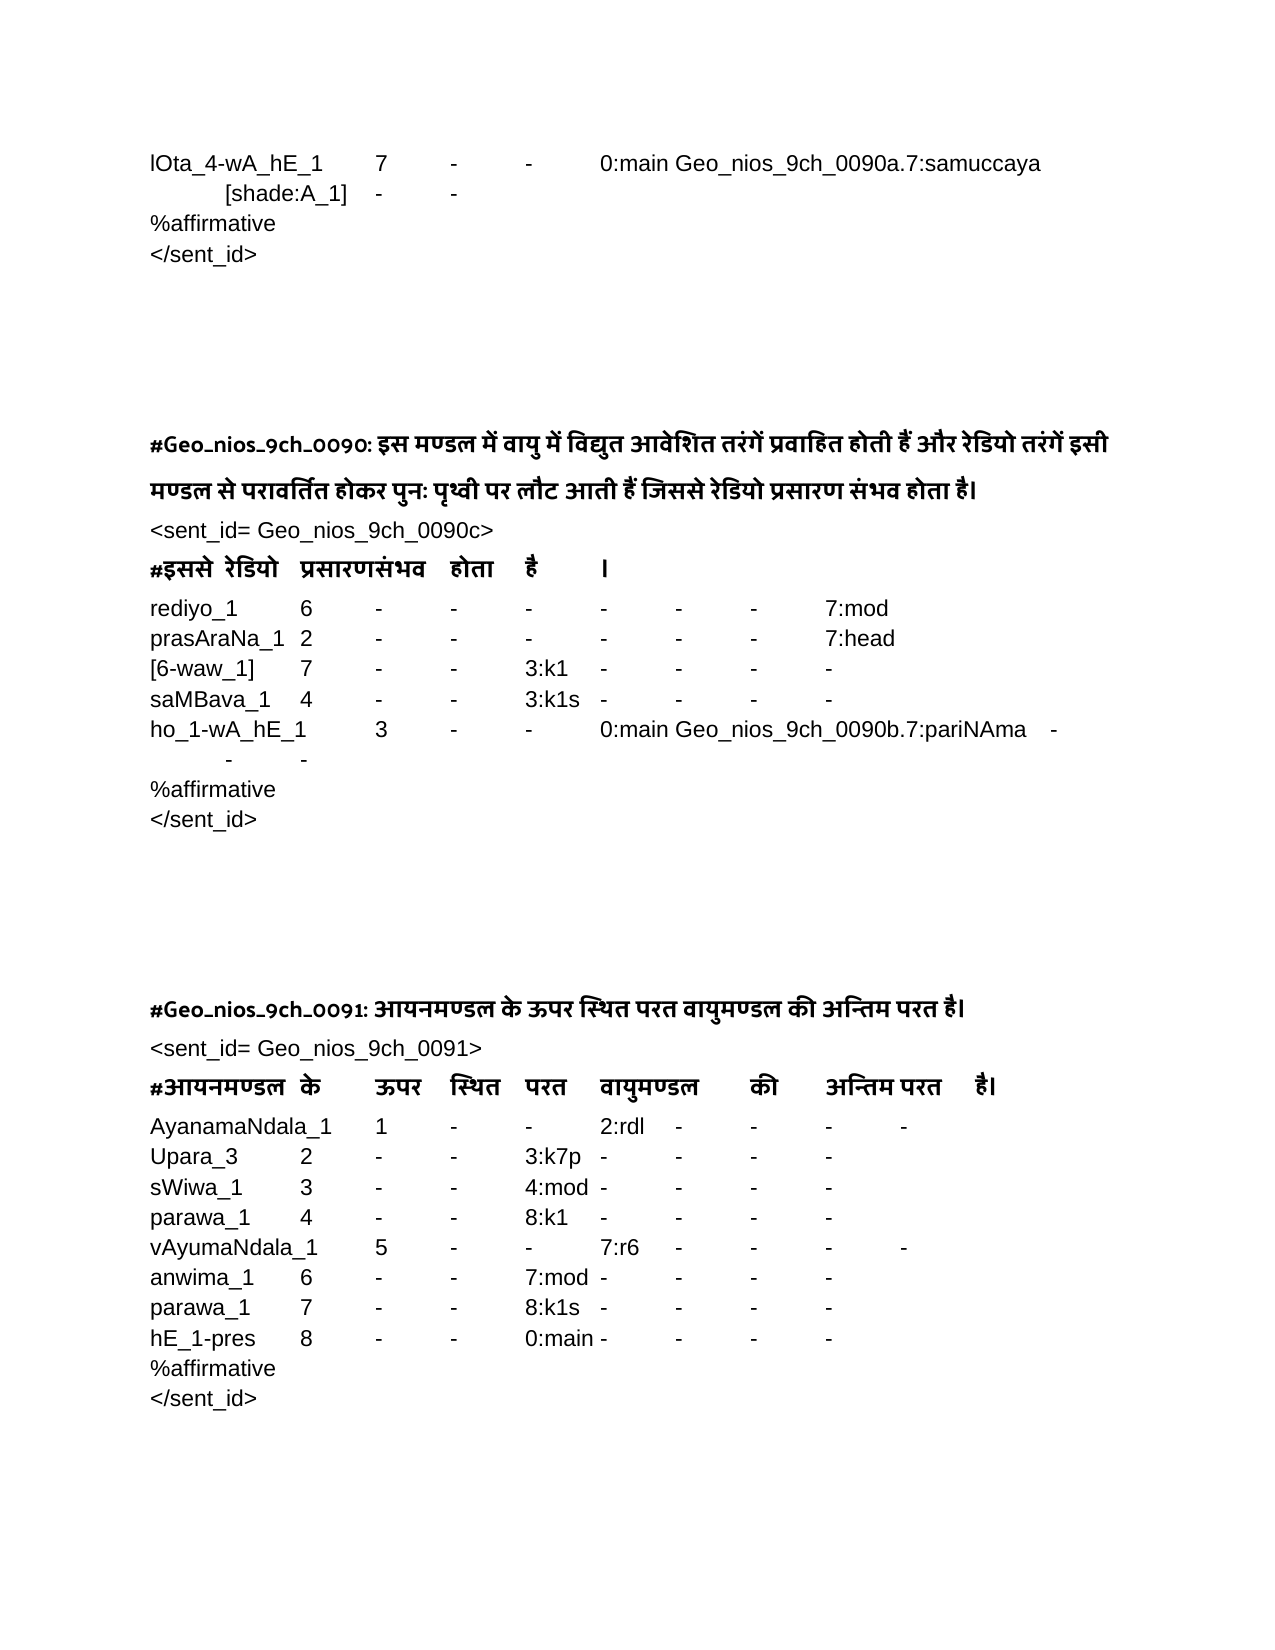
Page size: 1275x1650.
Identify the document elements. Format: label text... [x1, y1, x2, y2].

text %affirmative [150, 1355, 1125, 1381]
text #Geo_nios_9ch_0090: इस मण्डल में वायु में विद्युत आवेशित तरंगें प्रवाहित होती हैं और रेडियो तरंगें इसी मण्डल से परावर्तित होकर पुनः पृथ्वी पर लौट आती हैं जिससे रेडियो प्रसारण संभव होता है। [150, 422, 1125, 511]
text <sent_id= Geo_nios_9ch_0091> [150, 1035, 1125, 1062]
text #इससे रेडियो प्रसारण संभव होता है । [150, 547, 1125, 589]
text saMBava_1 4 - - 3:k1s - - - - [150, 686, 1125, 712]
text #Geo_nios_9ch_0091: आयनमण्डल के ऊपर स्थित परत वायुमण्डल की अन्तिम परत है। [150, 988, 1125, 1029]
text </sent_id> [150, 1385, 1125, 1411]
text rediyo_1 6 - - - - - - 7:mod [150, 595, 1125, 621]
text AyanamaNdala_1 1 - - 2:rdl - - - - [150, 1113, 1125, 1139]
text anwima_1 6 - - 7:mod - - - - [150, 1264, 1125, 1290]
text <sent_id= Geo_nios_9ch_0090c> [150, 517, 1125, 543]
text %affirmative [150, 210, 1125, 237]
text Upara_3 2 - - 3:k7p - - - - [150, 1143, 1125, 1169]
text </sent_id> [150, 241, 1125, 267]
text prasAraNa_1 2 - - - - - - 7:head [150, 625, 1125, 651]
text lOta_4-wA_hE_1 7 - - 0:main Geo_nios_9ch_0090a.7:samuccaya [shade:A_1] - - [150, 150, 1125, 207]
text parawa_1 4 - - 8:k1 - - - - [150, 1204, 1125, 1230]
text [6-waw_1] 7 - - 3:k1 - - - - [150, 655, 1125, 682]
text hE_1-pres 8 - - 0:main - - - - [150, 1324, 1125, 1351]
text parawa_1 7 - - 8:k1s - - - - [150, 1294, 1125, 1321]
text sWiwa_1 3 - - 4:mod - - - - [150, 1173, 1125, 1200]
text ho_1-wA_hE_1 3 - - 0:main Geo_nios_9ch_0090b.7:pariNAma - - - [150, 716, 1125, 772]
text </sent_id> [150, 806, 1125, 833]
text vAyumaNdala_1 5 - - 7:r6 - - - - [150, 1234, 1125, 1260]
text %affirmative [150, 776, 1125, 802]
text #आयनमण्डल के ऊपर स्थित परत वायुमण्डल की अन्तिम परत है। [150, 1065, 1125, 1107]
